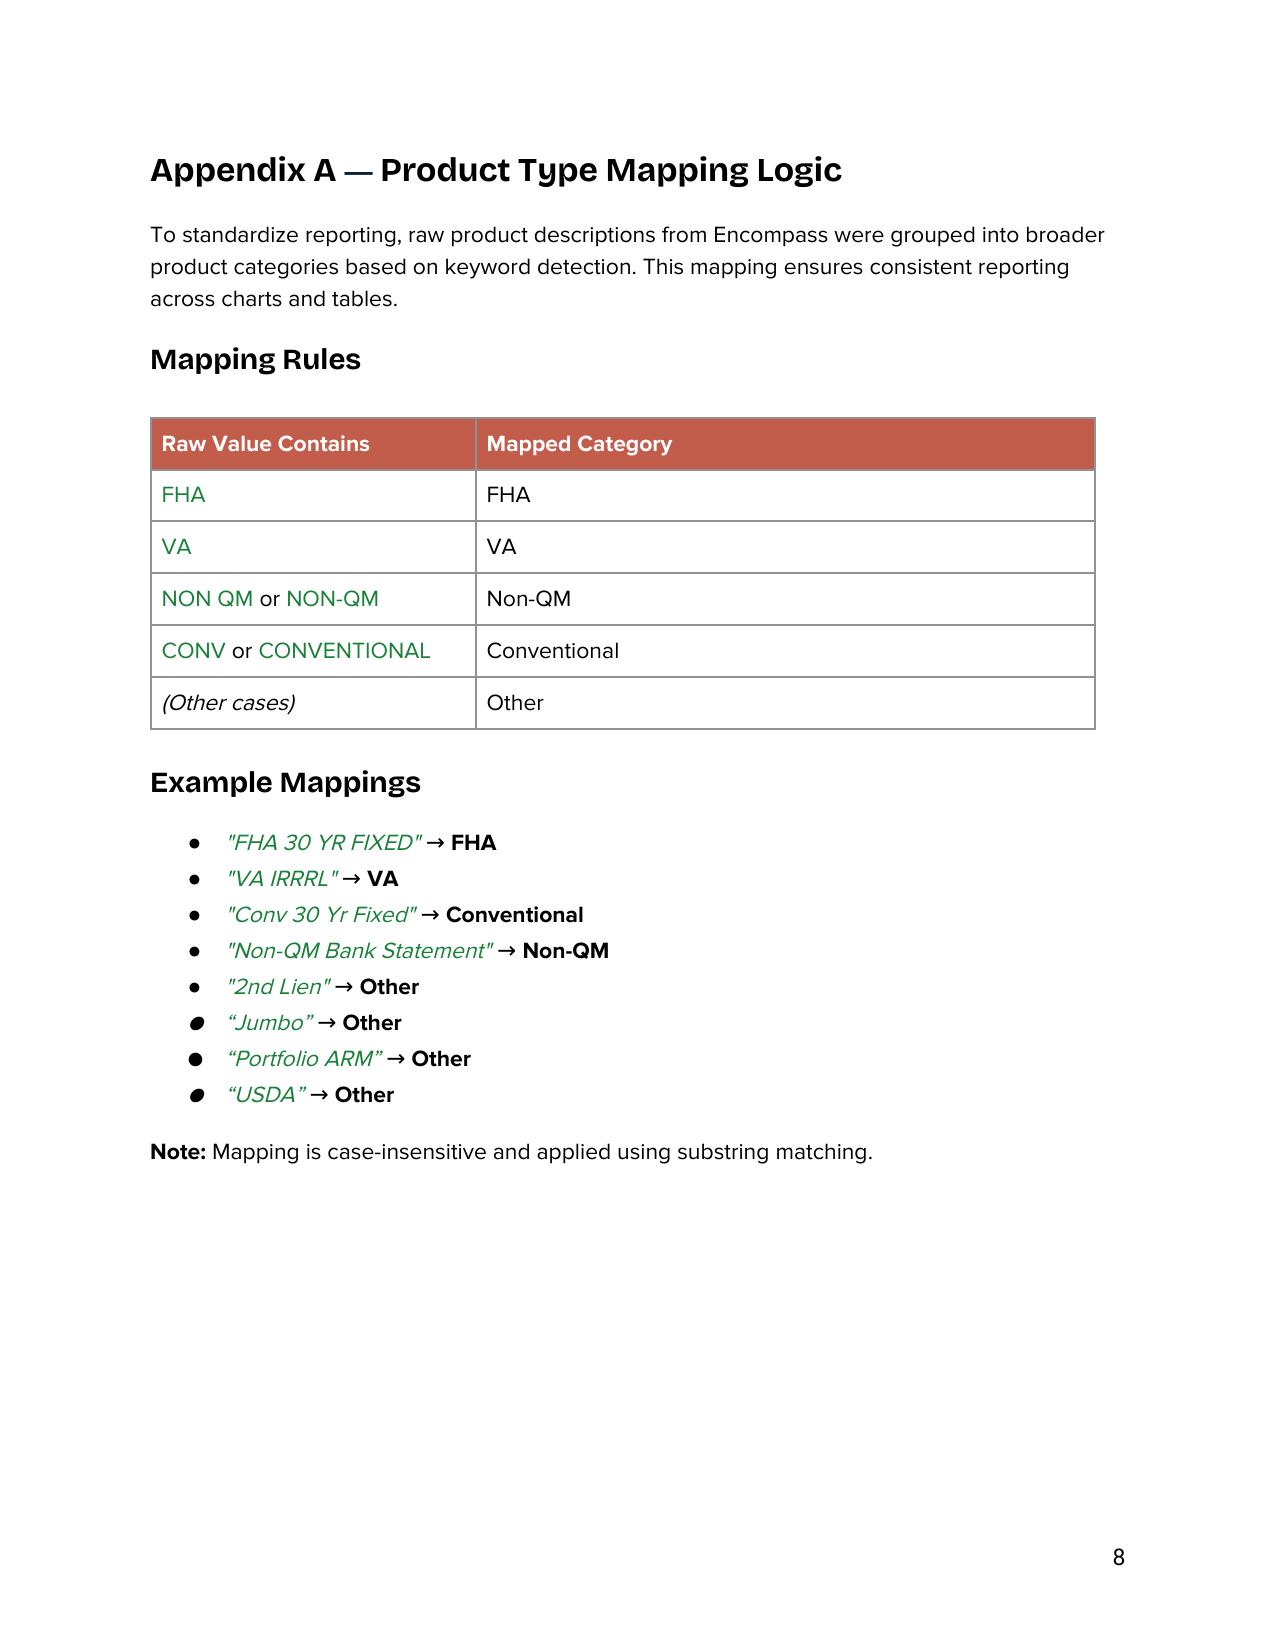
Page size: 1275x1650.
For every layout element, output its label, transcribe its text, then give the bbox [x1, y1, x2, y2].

subtitle Mapping Rules [150, 342, 1125, 377]
list "Non-QM Bank Statement" → Non-QM [187, 933, 1125, 965]
list “Portfolio ARM” → Other [187, 1042, 1125, 1073]
table_header Mapped Category [477, 419, 1094, 469]
table_cell (Other cases) [152, 678, 475, 728]
list "FHA 30 YR FIXED" → FHA [187, 825, 1125, 857]
subtitle Example Mappings [150, 765, 1125, 800]
table_cell Non-QM [477, 574, 1094, 624]
table_cell NON QM or NON-QM [152, 574, 475, 624]
table_cell VA [477, 522, 1094, 572]
table_cell Other [477, 678, 1094, 728]
table_header Raw Value Contains [152, 419, 475, 469]
list “Jumbo” → Other [187, 1006, 1125, 1037]
table_cell FHA [152, 471, 475, 520]
list "VA IRRRL" → VA [187, 861, 1125, 893]
table_cell CONV or CONVENTIONAL [152, 626, 475, 676]
table_cell FHA [477, 471, 1094, 520]
table_cell Conventional [477, 626, 1094, 676]
table_cell VA [152, 522, 475, 572]
text Note: Mapping is case-insensitive and applied using substring matching. [150, 1139, 1062, 1167]
list “USDA” → Other [187, 1078, 1125, 1109]
list "2nd Lien" → Other [187, 969, 1125, 1001]
subtitle Appendix A — Product Type Mapping Logic [150, 150, 1125, 190]
text To standardize reporting, raw product descriptions from Encompass were grouped into broader product categories based on keyword detection. This mapping ensures consistent reporting across charts and tables. [150, 221, 1125, 313]
list "Conv 30 Yr Fixed" → Conventional [187, 897, 1125, 929]
